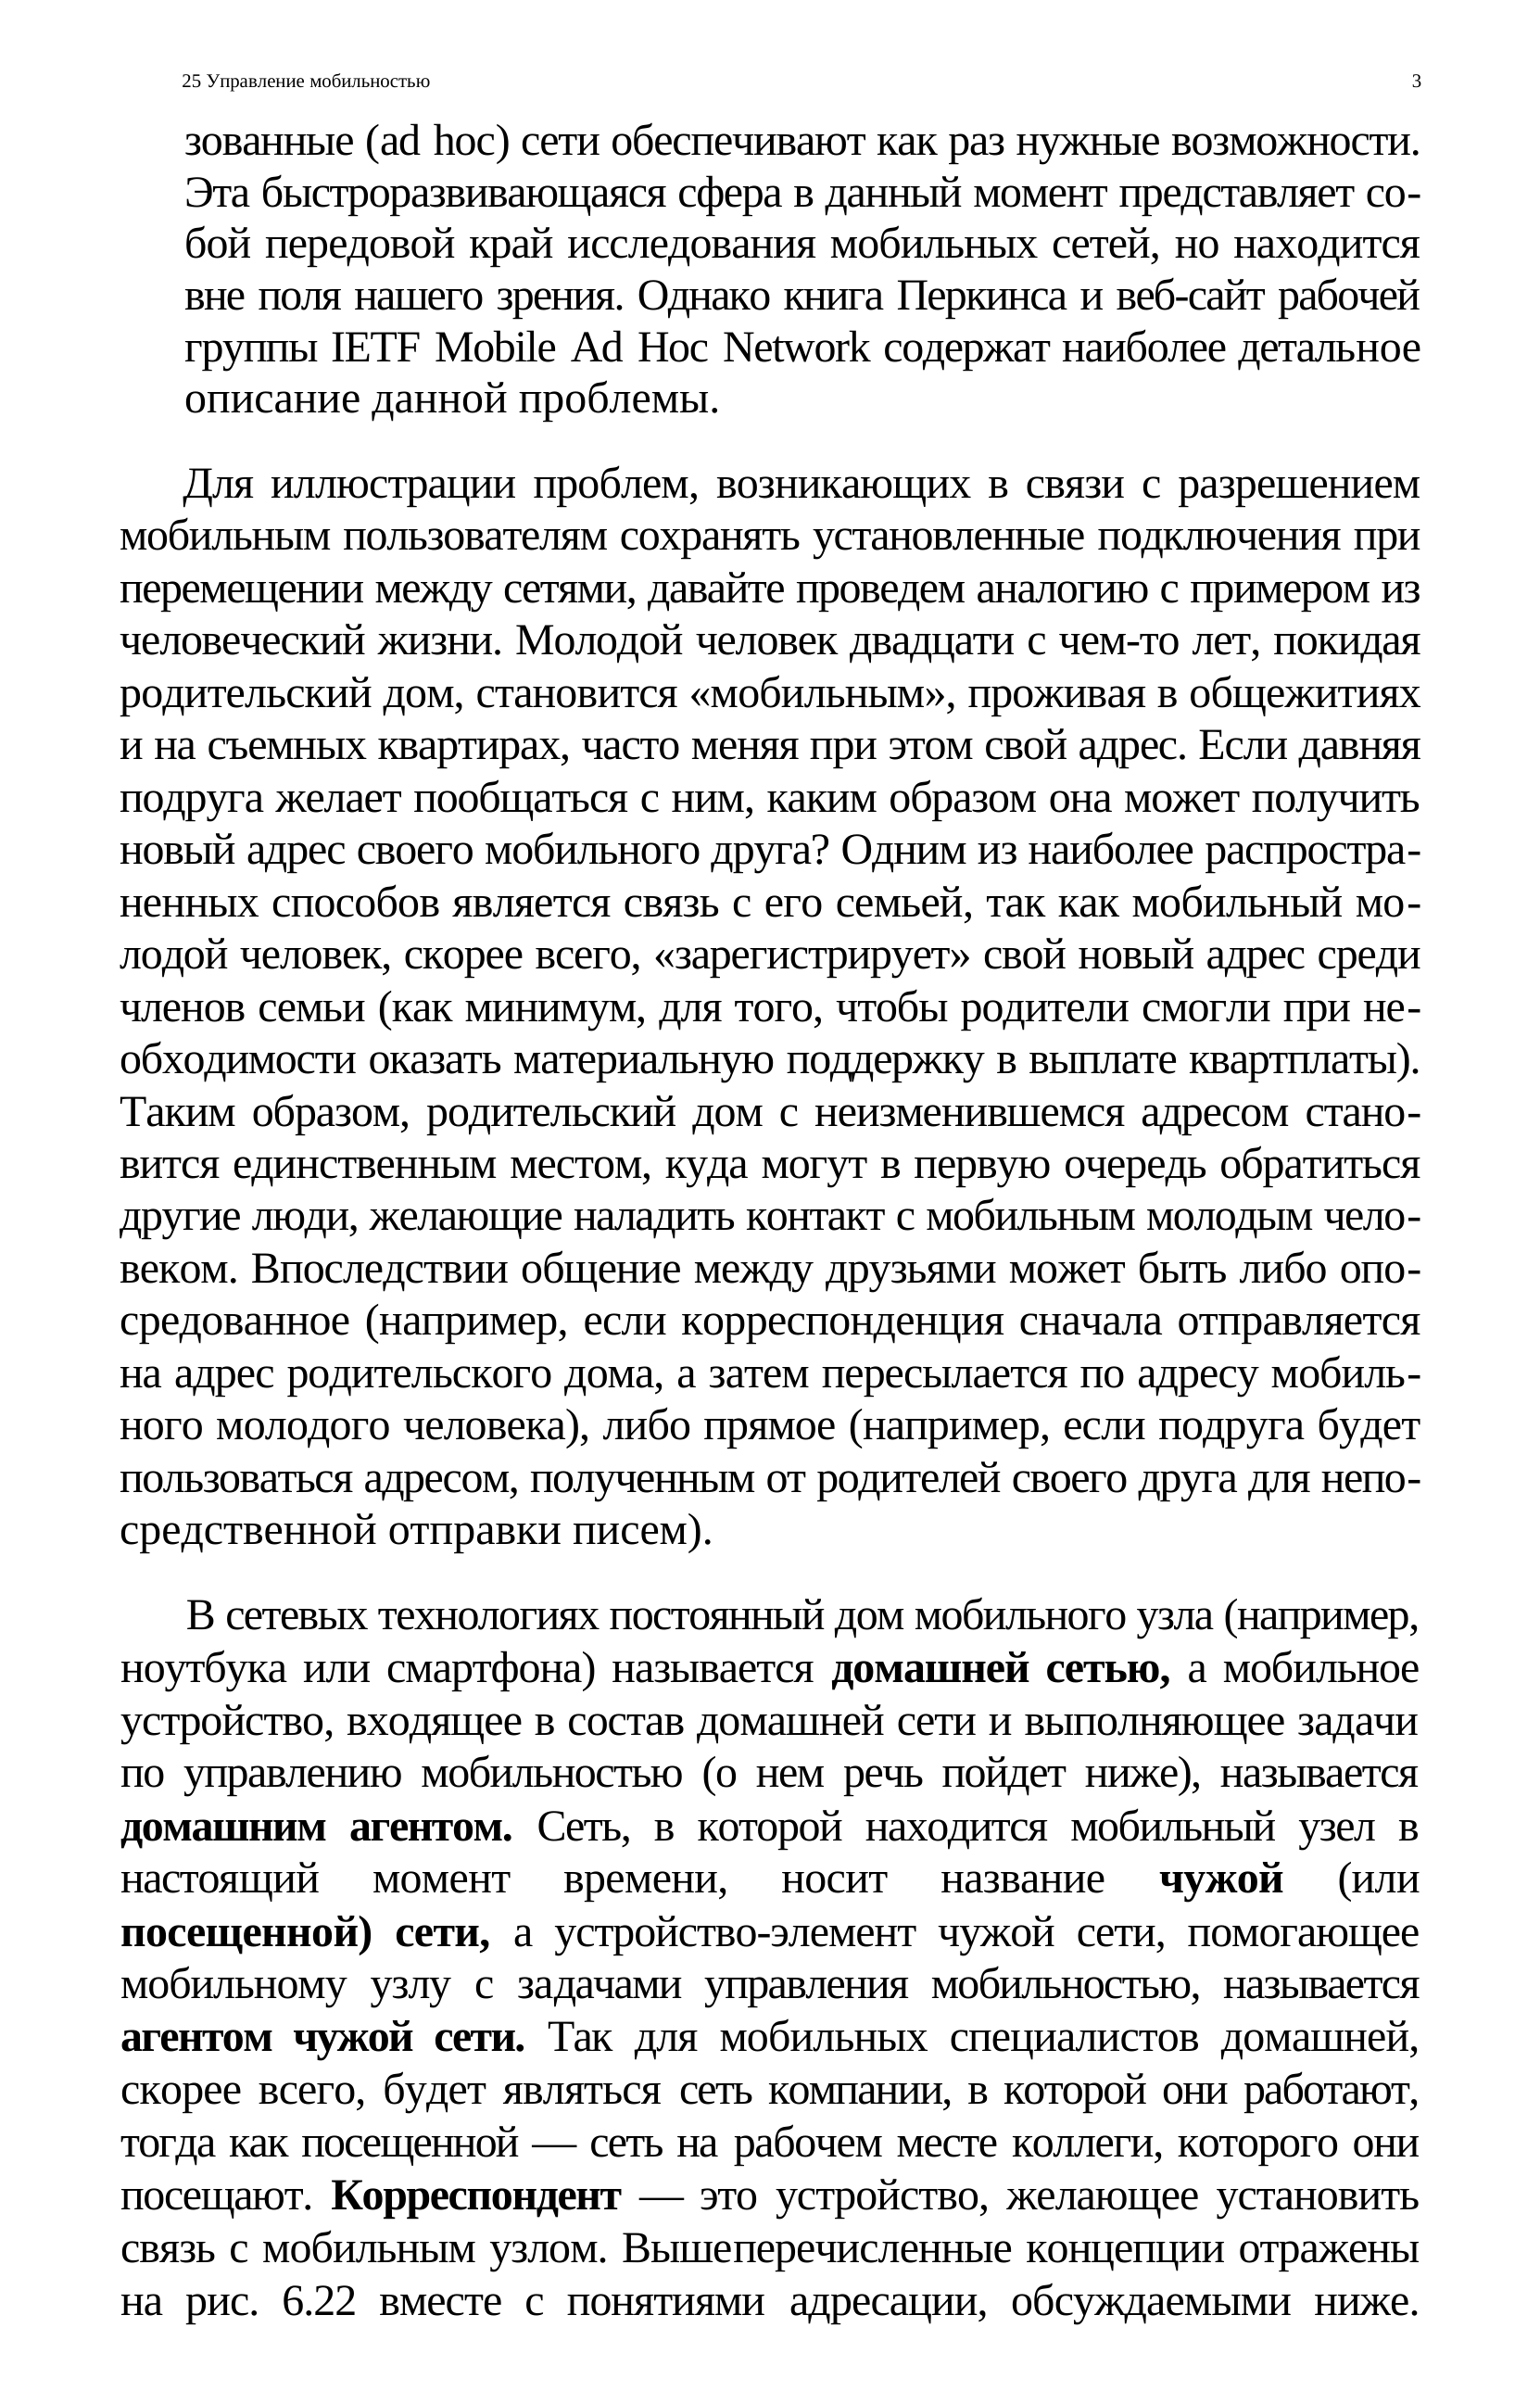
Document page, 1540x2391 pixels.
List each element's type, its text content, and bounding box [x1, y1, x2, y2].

text Для иллюстрации проблем, возникающих в связи с разрешением мобильным пользователям сохранять установленные подключения при перемещении между сетями, давайте проведем аналогию с примером из человеческий жизни. Молодой человек двадцати с чем-то лет, покидая родительский дом, становится «мобильным», проживая в общежитиях и на съемных квартирах, часто меняя при этом свой адрес. Если давняя подруга желает пообщаться с ним, каким образом она может получить новый адрес своего мобильного друга? Одним из наиболее распространенных способов является связь с его семьей, так как мобильный молодой человек, скорее всего, «зарегистрирует» свой новый адрес среди членов семьи (как минимум, для того, чтобы родители смогли при необходимости оказать материальную поддержку в выплате квартплаты). Таким образом, родительский дом с неизменившемся адресом становится единственным местом, куда могут в первую очередь обратиться другие люди, желающие наладить контакт с мобильным молодым человеком. Впоследствии общение между друзьями может быть либо опосредованное (например, если корреспонденция сначала отправляется на адрес родительского дома, а затем пересылается по адресу мобильного молодого человека), либо прямое (например, если подруга будет пользоваться адресом, полученным от родителей своего друга для непосредственной отправки писем). [120, 456, 1421, 1555]
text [120, 1587, 1420, 2326]
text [184, 114, 1421, 424]
